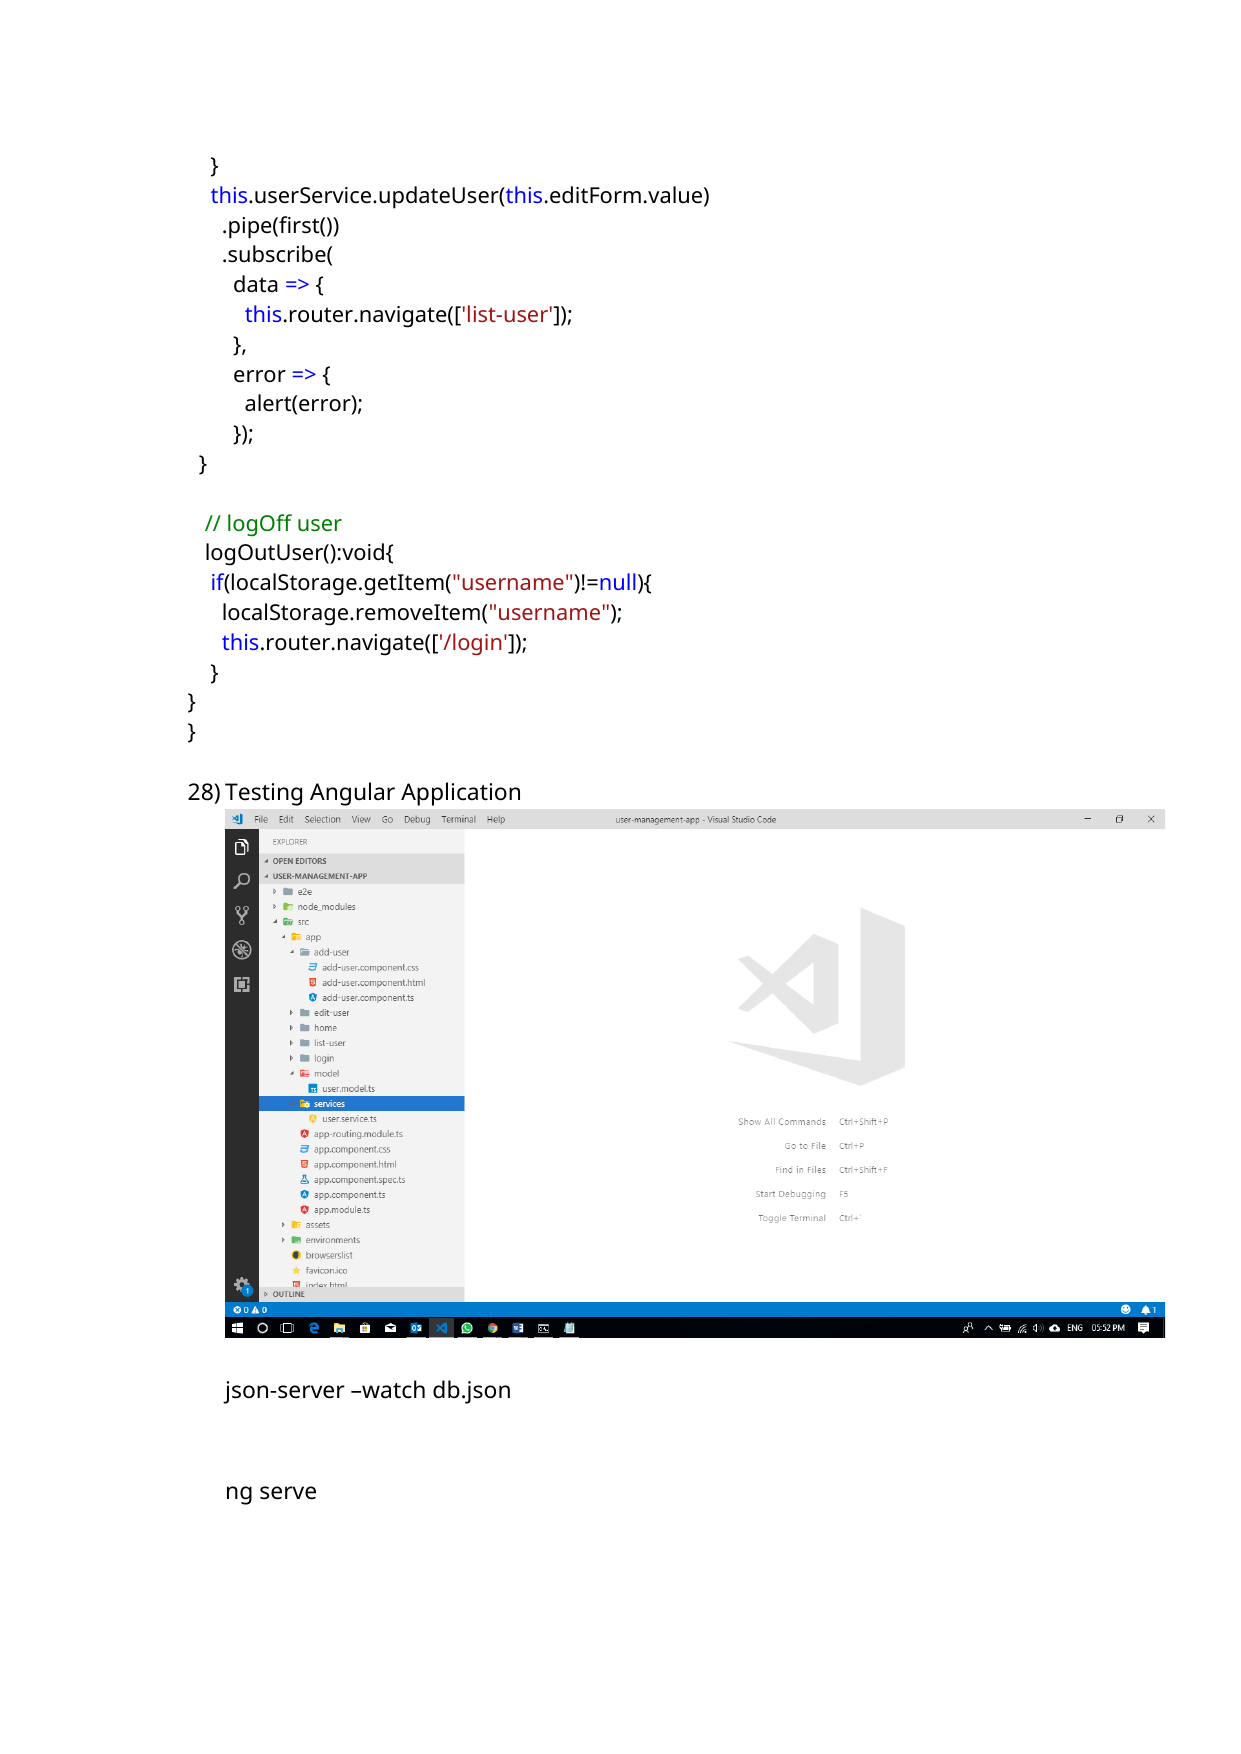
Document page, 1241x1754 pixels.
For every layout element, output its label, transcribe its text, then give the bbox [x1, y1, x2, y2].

text }); [187, 418, 1090, 448]
text // logOff user [187, 507, 1090, 537]
text error => { [187, 358, 1090, 388]
text } [187, 656, 1090, 686]
text } [187, 150, 1090, 180]
text .subscribe( [187, 239, 1090, 269]
text this.router.navigate(['/login']); [187, 627, 1090, 656]
text .pipe(first()) [187, 209, 1090, 239]
text if(localStorage.getItem("username")!=null){ [187, 567, 1090, 597]
text localStorage.removeItem("username"); [187, 597, 1090, 627]
text this.userService.updateUser(this.editForm.value) [187, 180, 1090, 209]
text data => { [187, 269, 1090, 299]
list ng serve [225, 1475, 1090, 1506]
text this.router.navigate(['list-user']); [187, 299, 1090, 329]
text } [187, 686, 1090, 716]
text } [187, 448, 1090, 478]
text logOutUser():void{ [187, 537, 1090, 567]
text }, [187, 329, 1090, 358]
text } [187, 716, 1090, 746]
list Testing Angular Application [187, 776, 1090, 807]
text alert(error); [187, 388, 1090, 418]
list json-server –watch db.json [225, 1374, 1090, 1405]
picture [225, 809, 1166, 1338]
